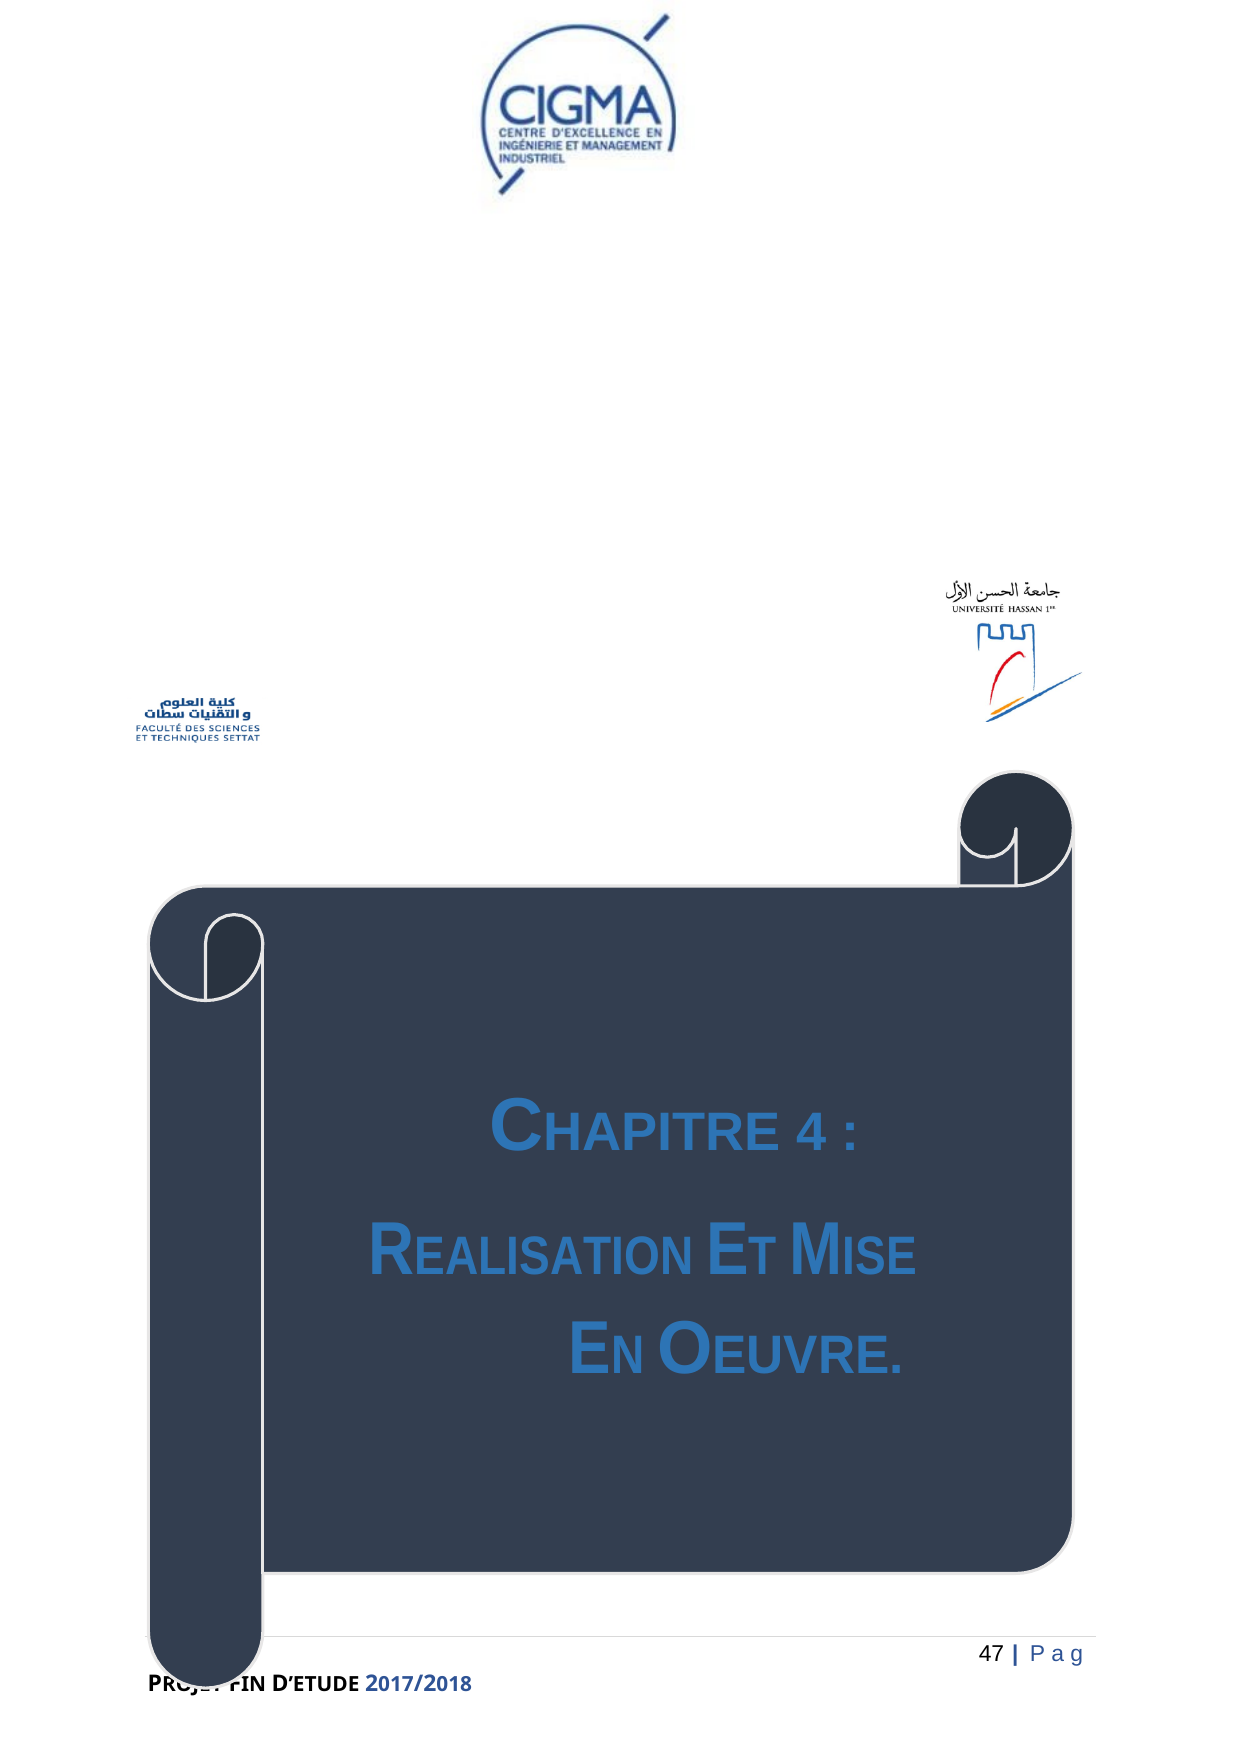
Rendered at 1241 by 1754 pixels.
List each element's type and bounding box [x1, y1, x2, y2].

picture [127, 697, 285, 754]
picture [471, 0, 696, 215]
picture [940, 578, 1085, 719]
